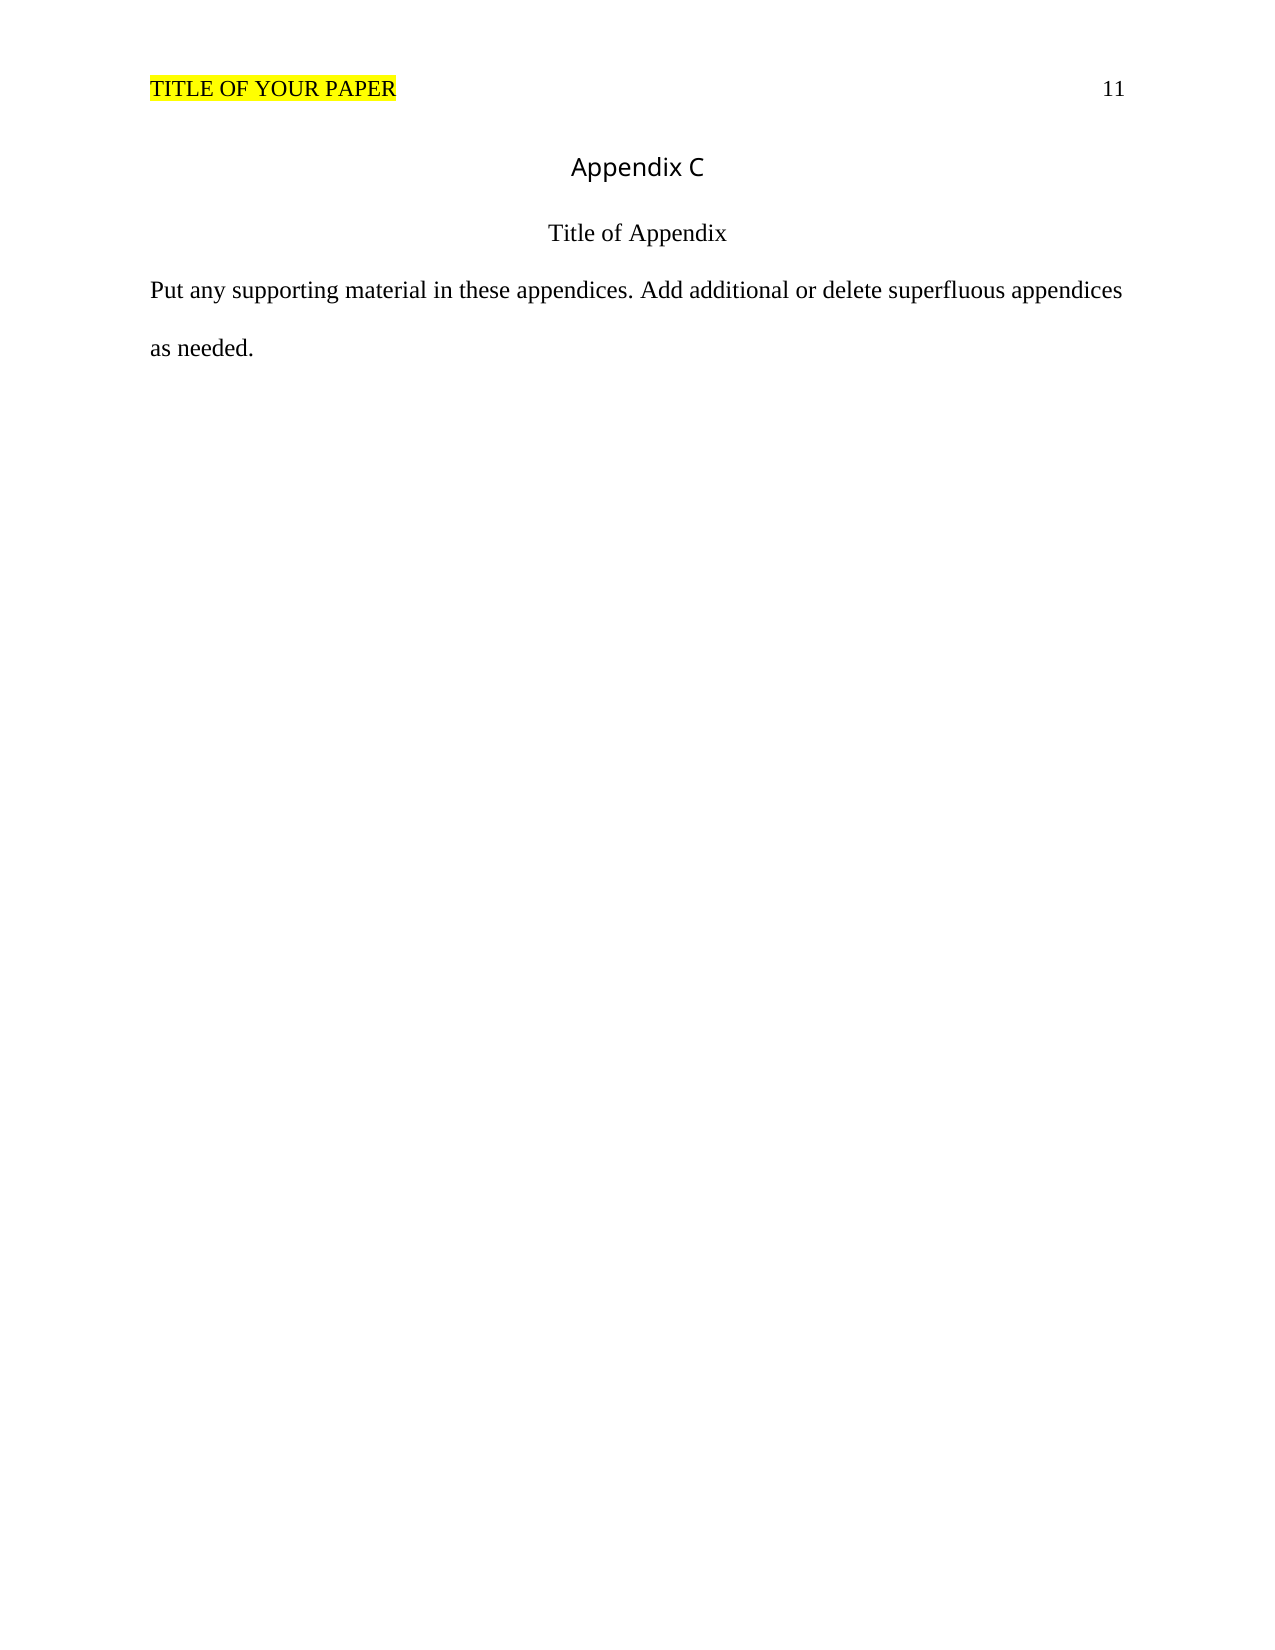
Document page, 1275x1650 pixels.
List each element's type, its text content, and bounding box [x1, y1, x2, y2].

subtitle Appendix C [150, 150, 1125, 184]
subtitle Title of Appendix [150, 218, 1125, 247]
text Put any supporting material in these appendices. Add additional or delete superfluous appendices as needed. [150, 276, 1125, 362]
